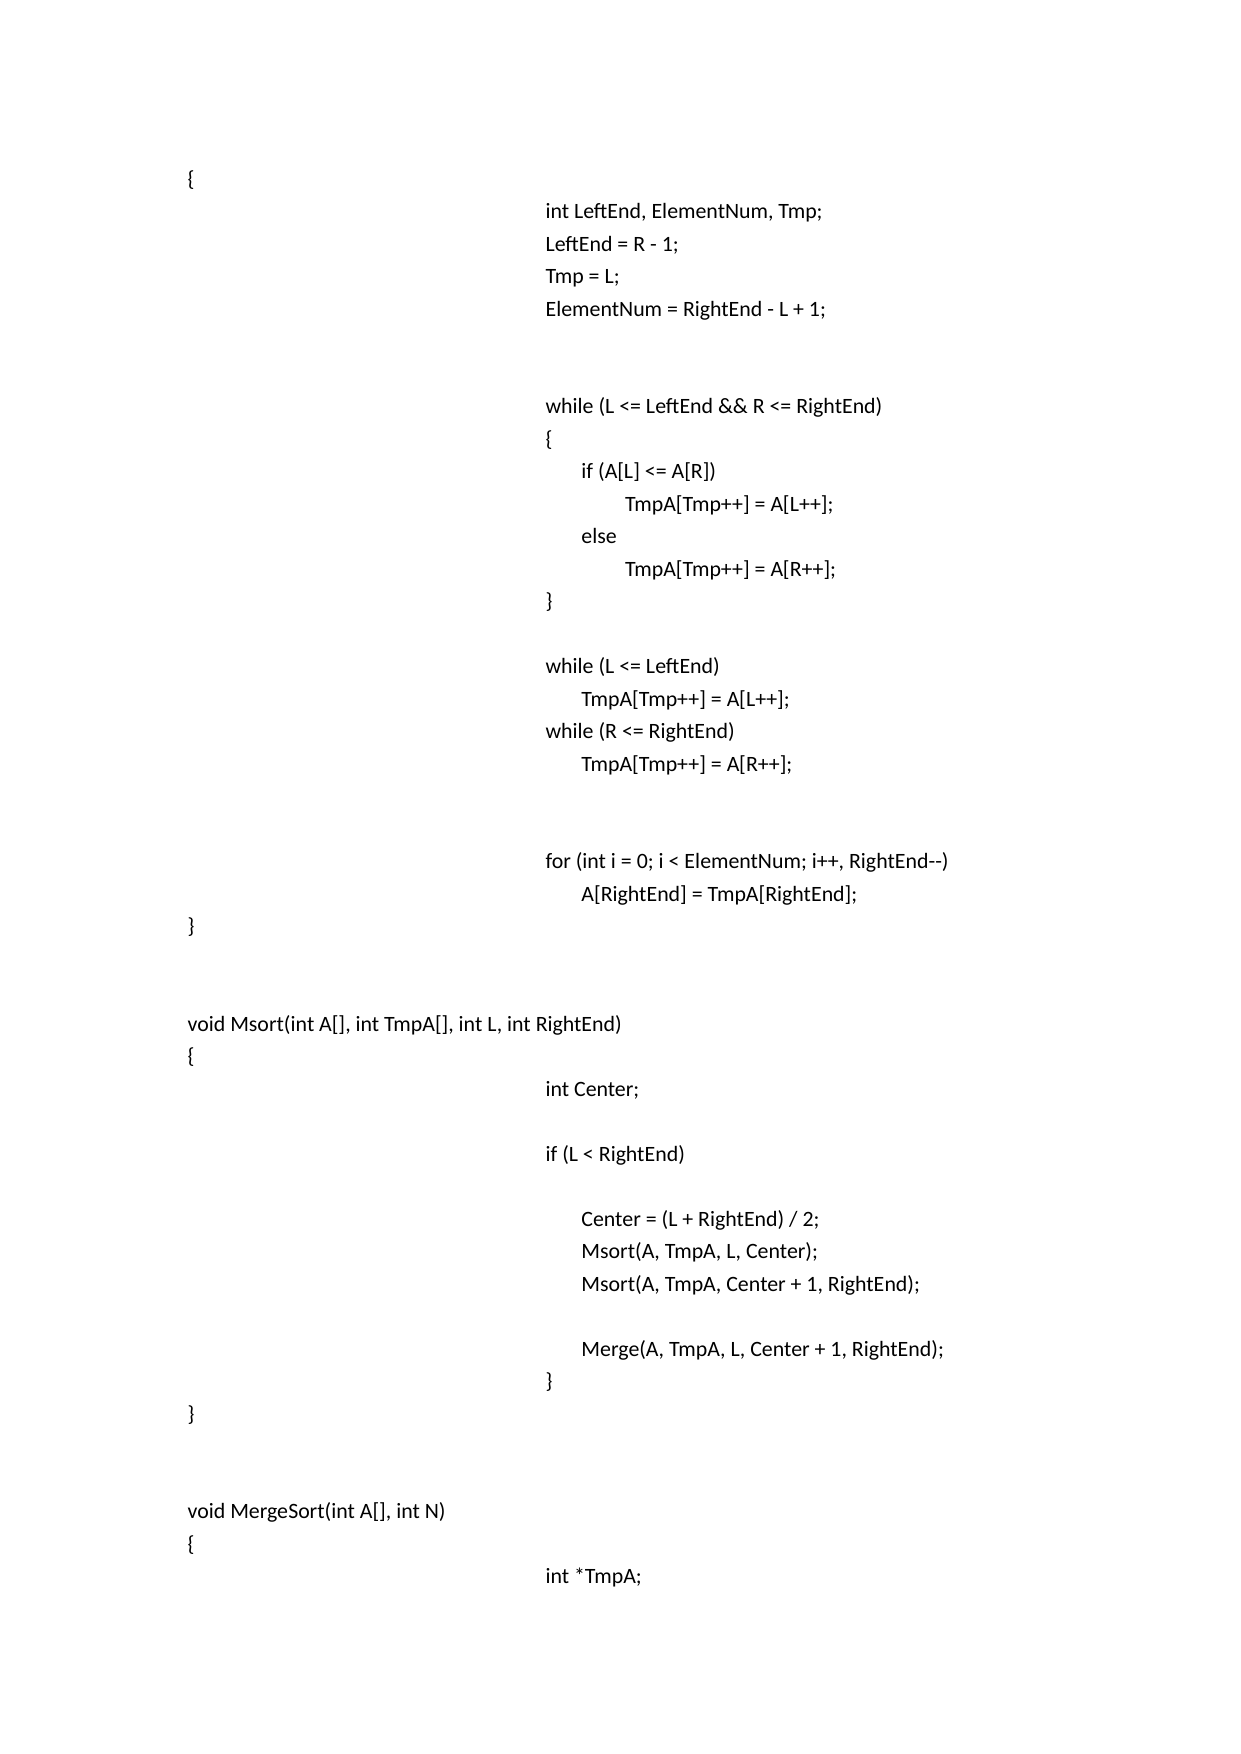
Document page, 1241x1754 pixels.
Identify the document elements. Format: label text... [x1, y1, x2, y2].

text int Center; [187, 1072, 1053, 1104]
text if (A[L] <= A[R]) [187, 454, 1053, 487]
text void Msort(int A[], int TmpA[], int L, int RightEnd) [187, 1007, 1053, 1039]
text ElementNum = RightEnd - L + 1; [187, 292, 1053, 324]
text Merge(A, TmpA, L, Center + 1, RightEnd); [187, 1332, 1053, 1364]
text int *TmpA; [187, 1559, 1053, 1592]
text { [187, 1527, 1053, 1559]
text { [187, 1039, 1053, 1072]
text TmpA[Tmp++] = A[R++]; [187, 552, 1053, 584]
text else [187, 519, 1053, 552]
text TmpA[Tmp++] = A[L++]; [187, 487, 1053, 519]
text if (L < RightEnd) [187, 1137, 1053, 1169]
text { [187, 422, 1053, 454]
text } [187, 1364, 1053, 1397]
text TmpA[Tmp++] = A[R++]; [187, 747, 1053, 779]
text void MergeSort(int A[], int N) [187, 1494, 1053, 1527]
text while (L <= LeftEnd) [187, 649, 1053, 682]
text for (int i = 0; i < ElementNum; i++, RightEnd--) [187, 844, 1053, 877]
text Center = (L + RightEnd) / 2; [187, 1202, 1053, 1234]
text } [187, 909, 1053, 942]
text Tmp = L; [187, 259, 1053, 292]
text while (R <= RightEnd) [187, 714, 1053, 747]
text } [187, 584, 1053, 617]
text int LeftEnd, ElementNum, Tmp; [187, 194, 1053, 227]
text LeftEnd = R - 1; [187, 227, 1053, 259]
text } [187, 1397, 1053, 1429]
text Msort(A, TmpA, L, Center); [187, 1234, 1053, 1267]
text { [187, 162, 1053, 194]
text A[RightEnd] = TmpA[RightEnd]; [187, 877, 1053, 909]
text Msort(A, TmpA, Center + 1, RightEnd); [187, 1267, 1053, 1299]
text while (L <= LeftEnd && R <= RightEnd) [187, 389, 1053, 422]
text TmpA[Tmp++] = A[L++]; [187, 682, 1053, 714]
